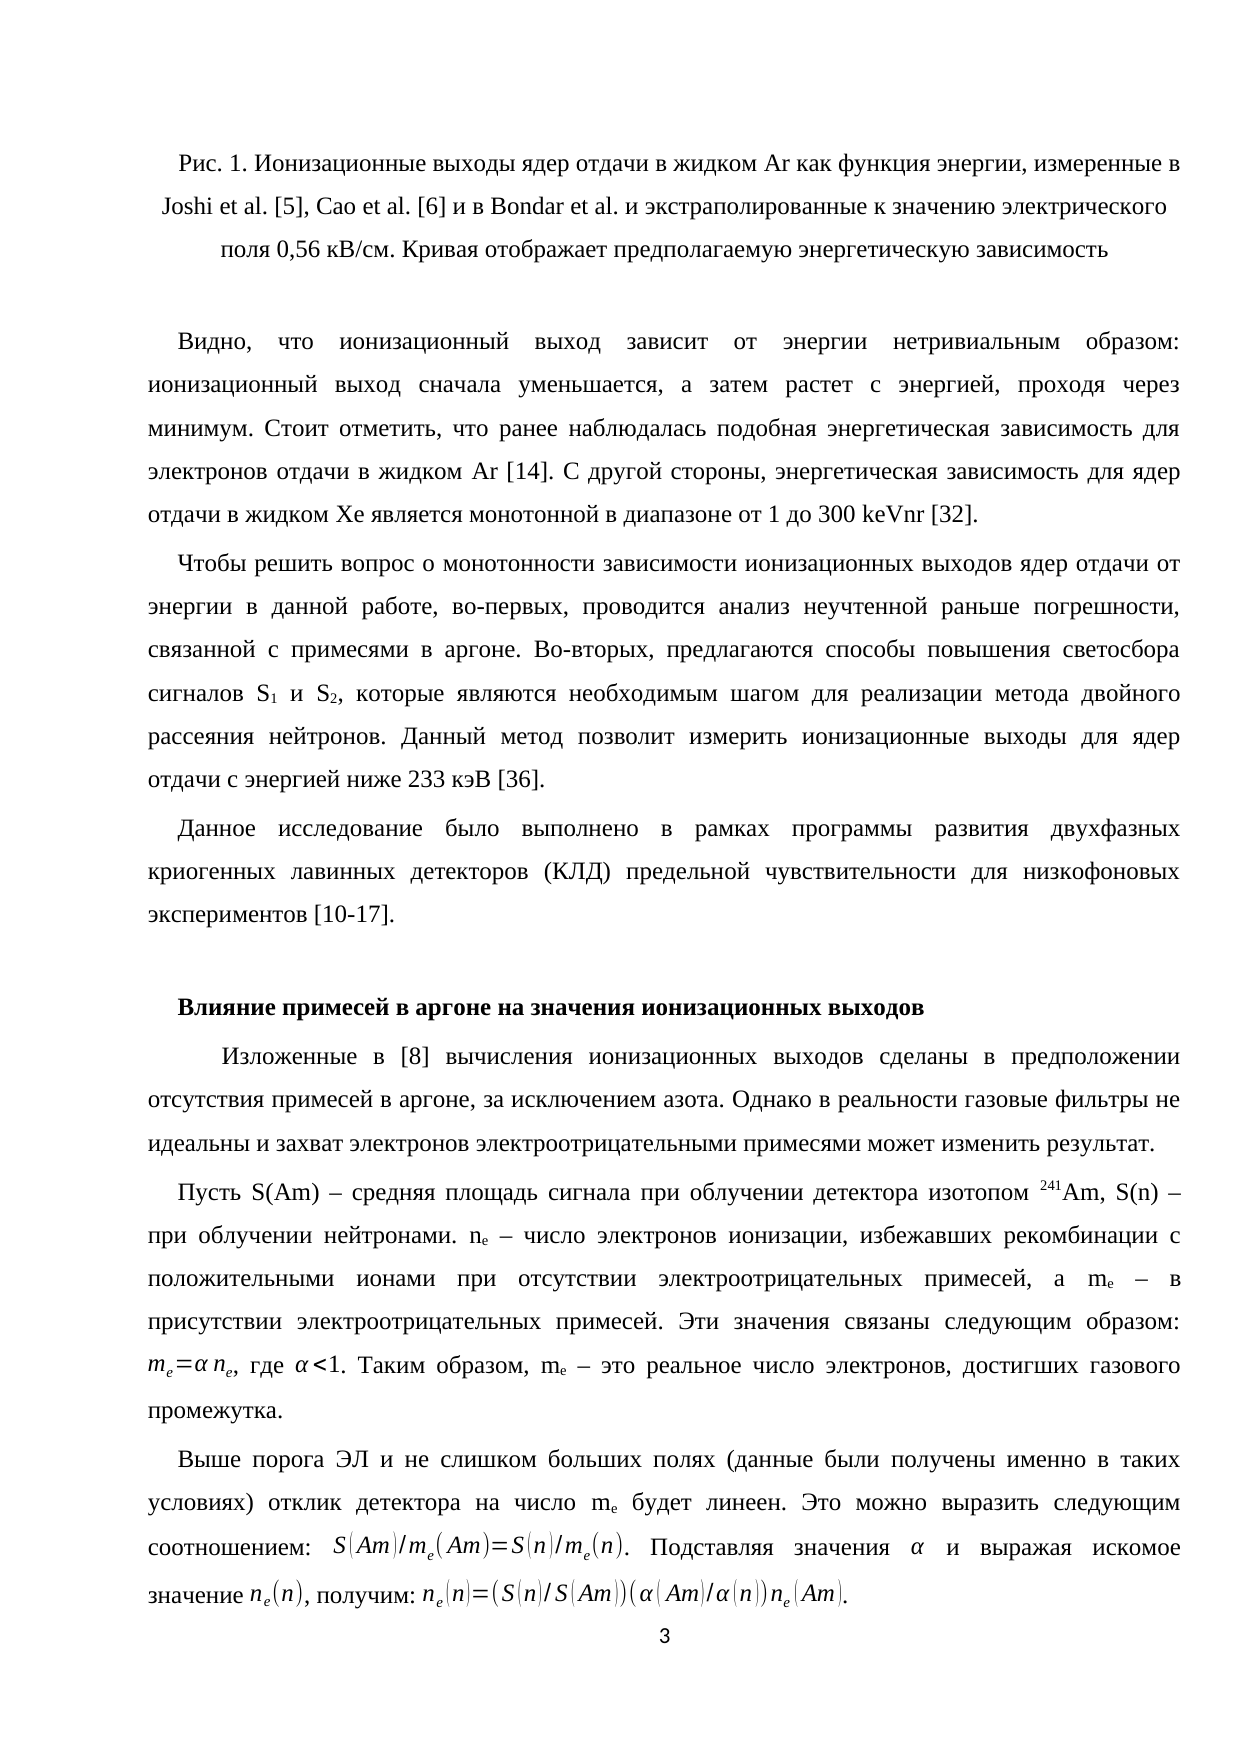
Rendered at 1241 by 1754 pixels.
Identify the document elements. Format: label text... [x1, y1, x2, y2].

text Данное исследование было выполнено в рамках программы развития двухфазных криогенных лавинных детекторов (КЛД) предельной чувствительности для низкофоновых экспериментов [10-17]. [148, 813, 1181, 928]
text Выше порога ЭЛ и не слишком больших полях (данные были получены именно в таких условиях) отклик детектора на число me будет линеен. Это можно выразить следующим соотношением: . Подставляя значения и выражая искомое значение , получим: . [148, 1444, 1181, 1611]
text Рис. 1. Ионизационные выходы ядер отдачи в жидком Ar как функция энергии, измеренные в Joshi et al. [5], Cao et al. [6] и в Bondar et al. и экстраполированные к значению электрического поля 0,56 кВ/см. Кривая отображает предполагаемую энергетическую зависимость [148, 148, 1181, 263]
text Пусть S(Am) – средняя площадь сигнала при облучении детектора изотопом 241Am, S(n) – при облучении нейтронами. ne – число электронов ионизации, избежавших рекомбинации с положительными ионами при отсутствии электроотрицательных примесей, а me – в присутствии электроотрицательных примесей. Эти значения связаны следующим образом: , где . Таким образом, me – это реальное число электронов, достигших газового промежутка. [148, 1177, 1181, 1424]
text Изложенные в [8] вычисления ионизационных выходов сделаны в предположении отсутствия примесей в аргоне, за исключением азота. Однако в реальности газовые фильтры не идеальны и захват электронов электроотрицательными примесями может изменить результат. [148, 1041, 1181, 1156]
text Влияние примесей в аргоне на значения ионизационных выходов [148, 992, 1181, 1021]
text Чтобы решить вопрос о монотонности зависимости ионизационных выходов ядер отдачи от энергии в данной работе, во-первых, проводится анализ неучтенной раньше погрешности, связанной с примесями в аргоне. Во-вторых, предлагаются способы повышения светосбора сигналов S1 и S2, которые являются необходимым шагом для реализации метода двойного рассеяния нейтронов. Данный метод позволит измерить ионизационные выходы для ядер отдачи с энергией ниже 233 кэВ [36]. [148, 548, 1181, 793]
text Видно, что ионизационный выход зависит от энергии нетривиальным образом: ионизационный выход сначала уменьшается, а затем растет с энергией, проходя через минимум. Стоит отметить, что ранее наблюдалась подобная энергетическая зависимость для электронов отдачи в жидком Ar [14]. С другой стороны, энергетическая зависимость для ядер отдачи в жидком Xe является монотонной в диапазоне от 1 до 300 keVnr [32]. [148, 326, 1181, 528]
